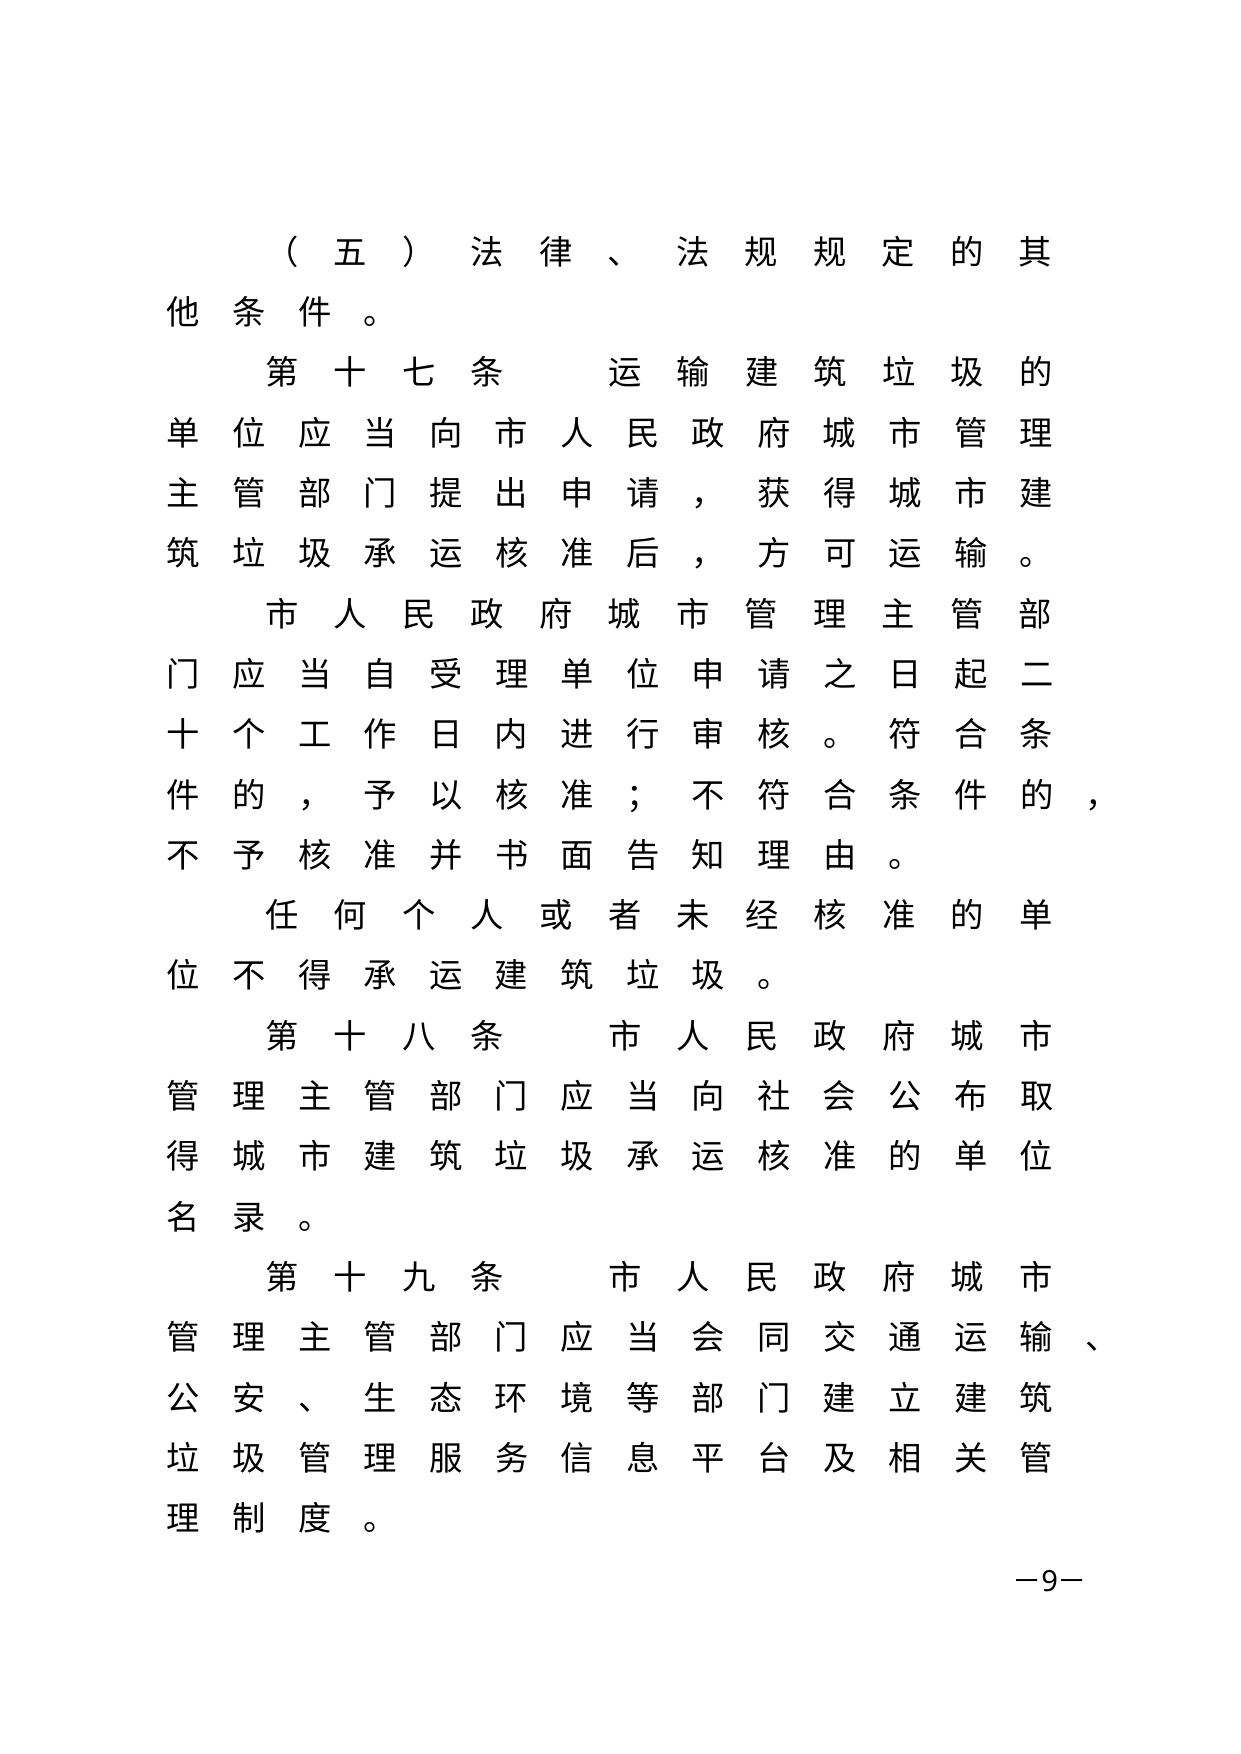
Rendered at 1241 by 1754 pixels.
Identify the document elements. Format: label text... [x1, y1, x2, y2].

text 任何个人或者未经核准的单位不得承运建筑垃圾。 [167, 883, 1085, 1003]
text （五）法律、法规规定的其他条件。 [167, 219, 1085, 340]
text 第十七条 运输建筑垃圾的单位应当向市人民政府城市管理主管部门提出申请，获得城市建筑垃圾承运核准后，方可运输。 [167, 340, 1085, 581]
text 第十九条 市人民政府城市管理主管部门应当会同交通运输、公安、生态环境等部门建立建筑垃圾管理服务信息平台及相关管理制度。 [167, 1245, 1085, 1546]
text 市人民政府城市管理主管部门应当自受理单位申请之日起二十个工作日内进行审核。符合条件的，予以核准；不符合条件的，不予核准并书面告知理由。 [167, 581, 1085, 883]
text 第十八条 市人民政府城市管理主管部门应当向社会公布取得城市建筑垃圾承运核准的单位名录。 [167, 1003, 1085, 1245]
